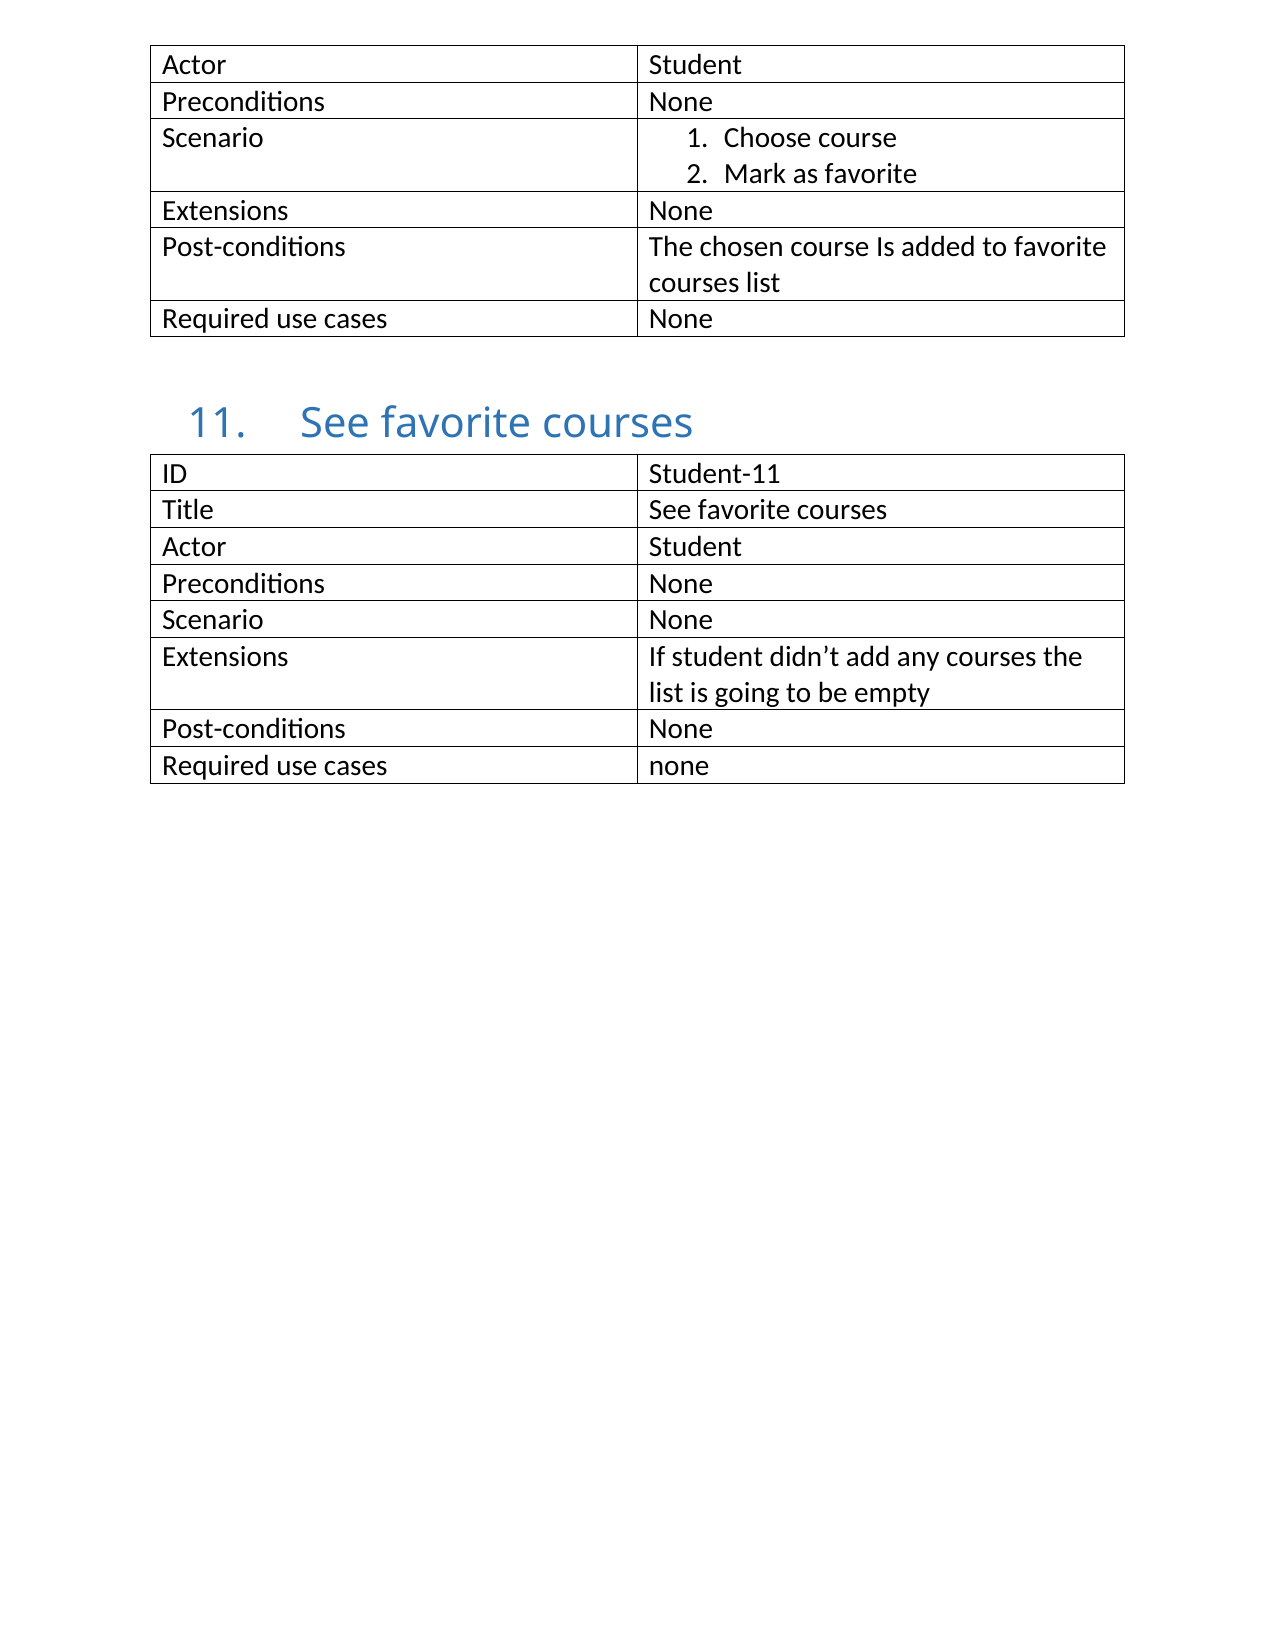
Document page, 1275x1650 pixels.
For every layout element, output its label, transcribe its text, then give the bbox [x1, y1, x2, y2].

table_cell None [638, 83, 1124, 118]
table_cell None [638, 601, 1124, 637]
table_cell None [638, 565, 1124, 600]
table_cell Student [638, 528, 1124, 564]
subtitle See favorite courses [187, 392, 1125, 449]
table_cell The chosen course Is added to favorite courses list [638, 228, 1124, 299]
table_cell Preconditions [151, 565, 637, 600]
table_cell Required use cases [151, 747, 637, 783]
table_cell Choose course Mark as favorite [638, 119, 1124, 191]
table_cell Post-conditions [151, 710, 637, 746]
table_cell Student [638, 46, 1124, 82]
table_cell Extensions [151, 192, 637, 227]
table_cell Extensions [151, 638, 637, 709]
table_header Student-11 [638, 455, 1124, 490]
table_cell None [638, 301, 1124, 336]
table_cell None [638, 192, 1124, 227]
table_cell Preconditions [151, 83, 637, 118]
table_cell none [638, 747, 1124, 783]
table_cell If student didn’t add any courses the list is going to be empty [638, 638, 1124, 709]
table_cell Actor [151, 46, 637, 82]
table_header ID [151, 455, 637, 490]
table_cell Actor [151, 528, 637, 564]
table_cell Scenario [151, 601, 637, 637]
table_cell Title [151, 491, 637, 527]
table_cell Post-conditions [151, 228, 637, 299]
table_cell None [638, 710, 1124, 746]
table_cell See favorite courses [638, 491, 1124, 527]
table_cell Scenario [151, 119, 637, 191]
table_cell Required use cases [151, 301, 637, 336]
